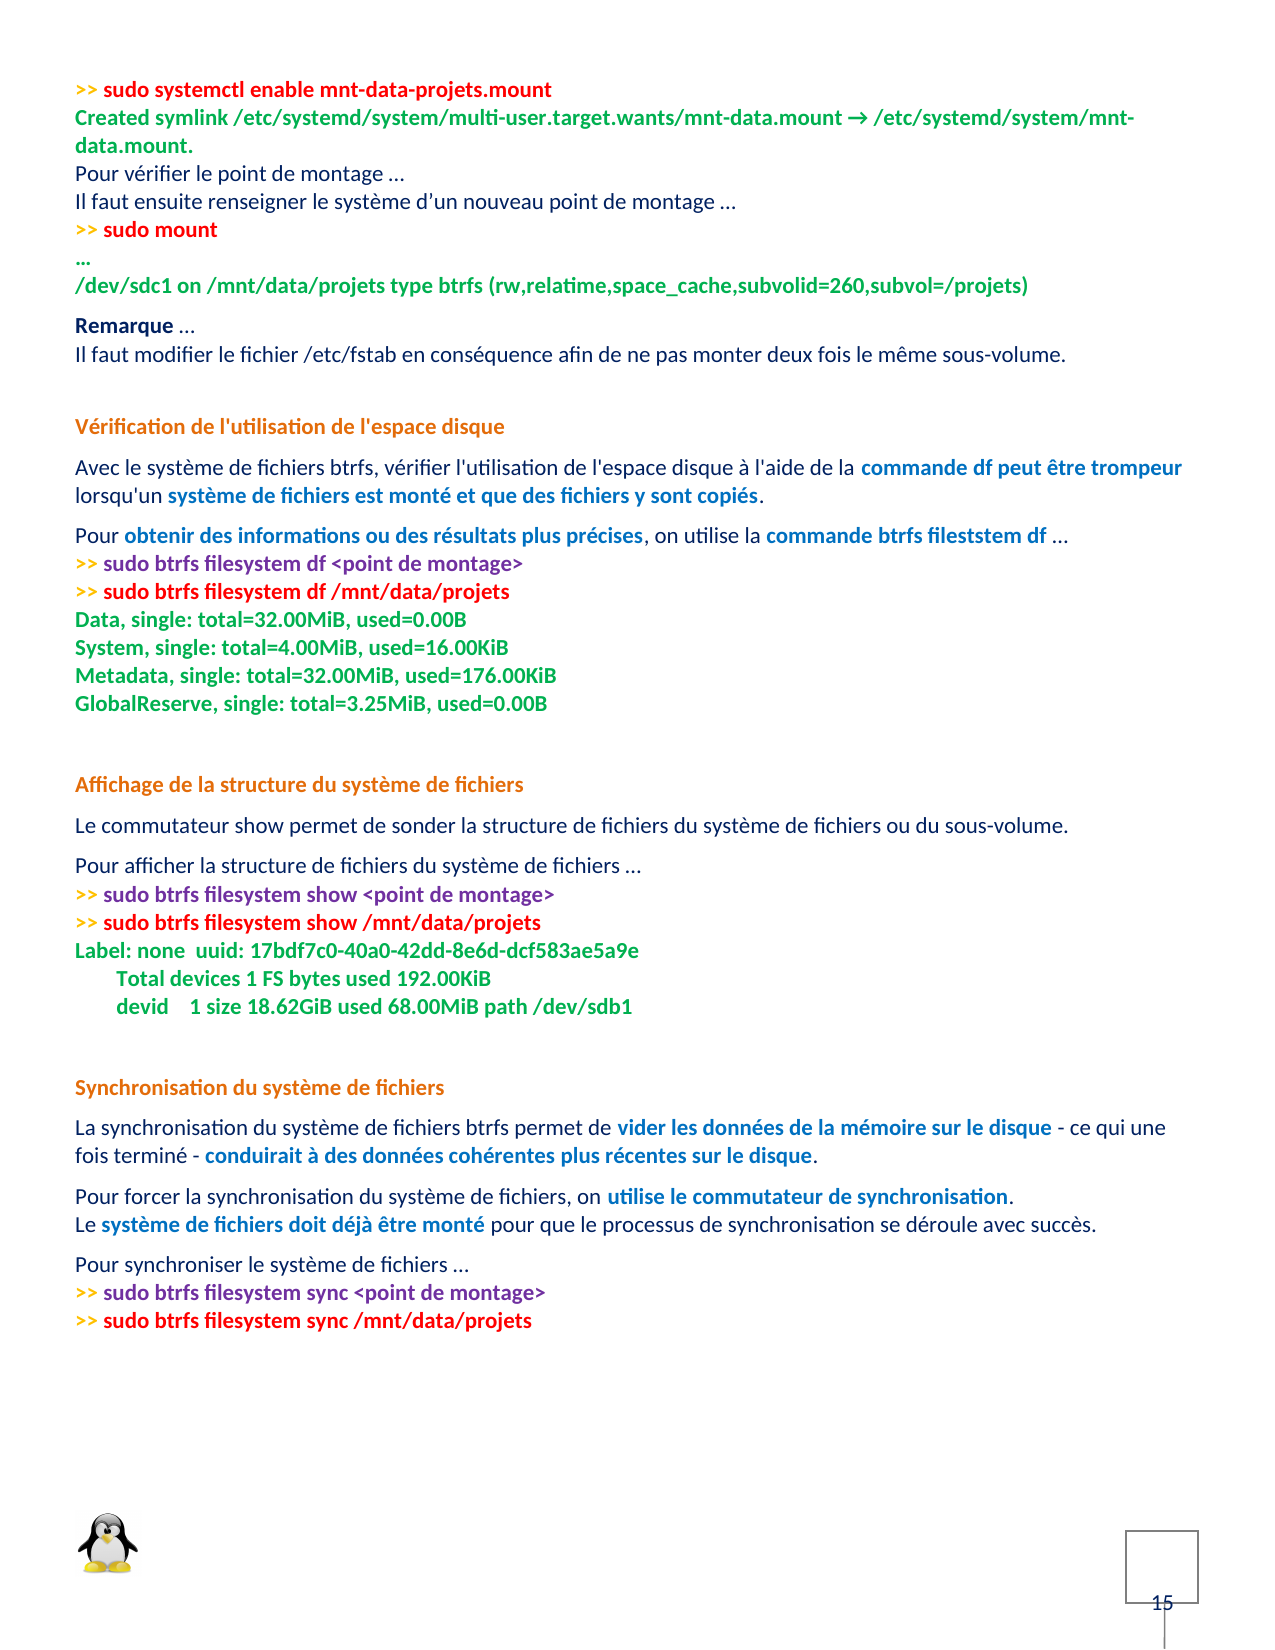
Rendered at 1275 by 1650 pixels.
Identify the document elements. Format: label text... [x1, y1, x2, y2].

subtitle Synchronisation du système de fichiers [75, 1073, 1200, 1101]
subtitle Vérification de l'utilisation de l'espace disque [75, 412, 1200, 440]
text Created symlink /etc/systemd/system/multi-user.target.wants/mnt-data.mount → /etc/systemd/system/mnt-data.mount. [75, 103, 1200, 159]
text Pour afficher la structure de fichiers du système de fichiers … >> sudo btrfs filesystem show <point de montage> >> sudo btrfs filesystem show /mnt/data/projets Label: none uuid: 17bdf7c0-40a0-42dd-8e6d-dcf583ae5a9e Total devices 1 FS bytes used 192.00KiB devid 1 size 18.62GiB used 68.00MiB path /dev/sdb1 [75, 852, 1200, 1020]
text Le commutateur show permet de sonder la structure de fichiers du système de fichiers ou du sous-volume. [75, 811, 1200, 839]
text Pour forcer la synchronisation du système de fichiers, on utilise le commutateur de synchronisation. Le système de fichiers doit déjà être monté pour que le processus de synchronisation se déroule avec succès. [75, 1182, 1200, 1238]
subtitle Affichage de la structure du système de fichiers [75, 771, 1200, 799]
text Pour vérifier le point de montage … Il faut ensuite renseigner le système d’un nouveau point de montage … >> sudo mount … /dev/sdc1 on /mnt/data/projets type btrfs (rw,relatime,space_cache,subvolid=260,subvol=/projets) [75, 159, 1200, 299]
text >> sudo systemctl enable mnt-data-projets.mount [75, 75, 1200, 103]
text Remarque … Il faut modifier le fichier /etc/fstab en conséquence afin de ne pas monter deux fois le même sous-volume. [75, 312, 1200, 368]
text Pour synchroniser le système de fichiers … >> sudo btrfs filesystem sync <point de montage> >> sudo btrfs filesystem sync /mnt/data/projets [75, 1250, 1200, 1334]
text Avec le système de fichiers btrfs, vérifier l'utilisation de l'espace disque à l'aide de la commande df peut être trompeur lorsqu'un système de fichiers est monté et que des fichiers y sont copiés. [75, 453, 1200, 509]
text La synchronisation du système de fichiers btrfs permet de vider les données de la mémoire sur le disque - ce qui une fois terminé - conduirait à des données cohérentes plus récentes sur le disque. [75, 1113, 1200, 1169]
picture [75, 1510, 142, 1577]
text Pour obtenir des informations ou des résultats plus précises, on utilise la commande btrfs fileststem df … >> sudo btrfs filesystem df <point de montage> >> sudo btrfs filesystem df /mnt/data/projets Data, single: total=32.00MiB, used=0.00B System, single: total=4.00MiB, used=16.00KiB Metadata, single: total=32.00MiB, used=176.00KiB GlobalReserve, single: total=3.25MiB, used=0.00B [75, 521, 1200, 718]
